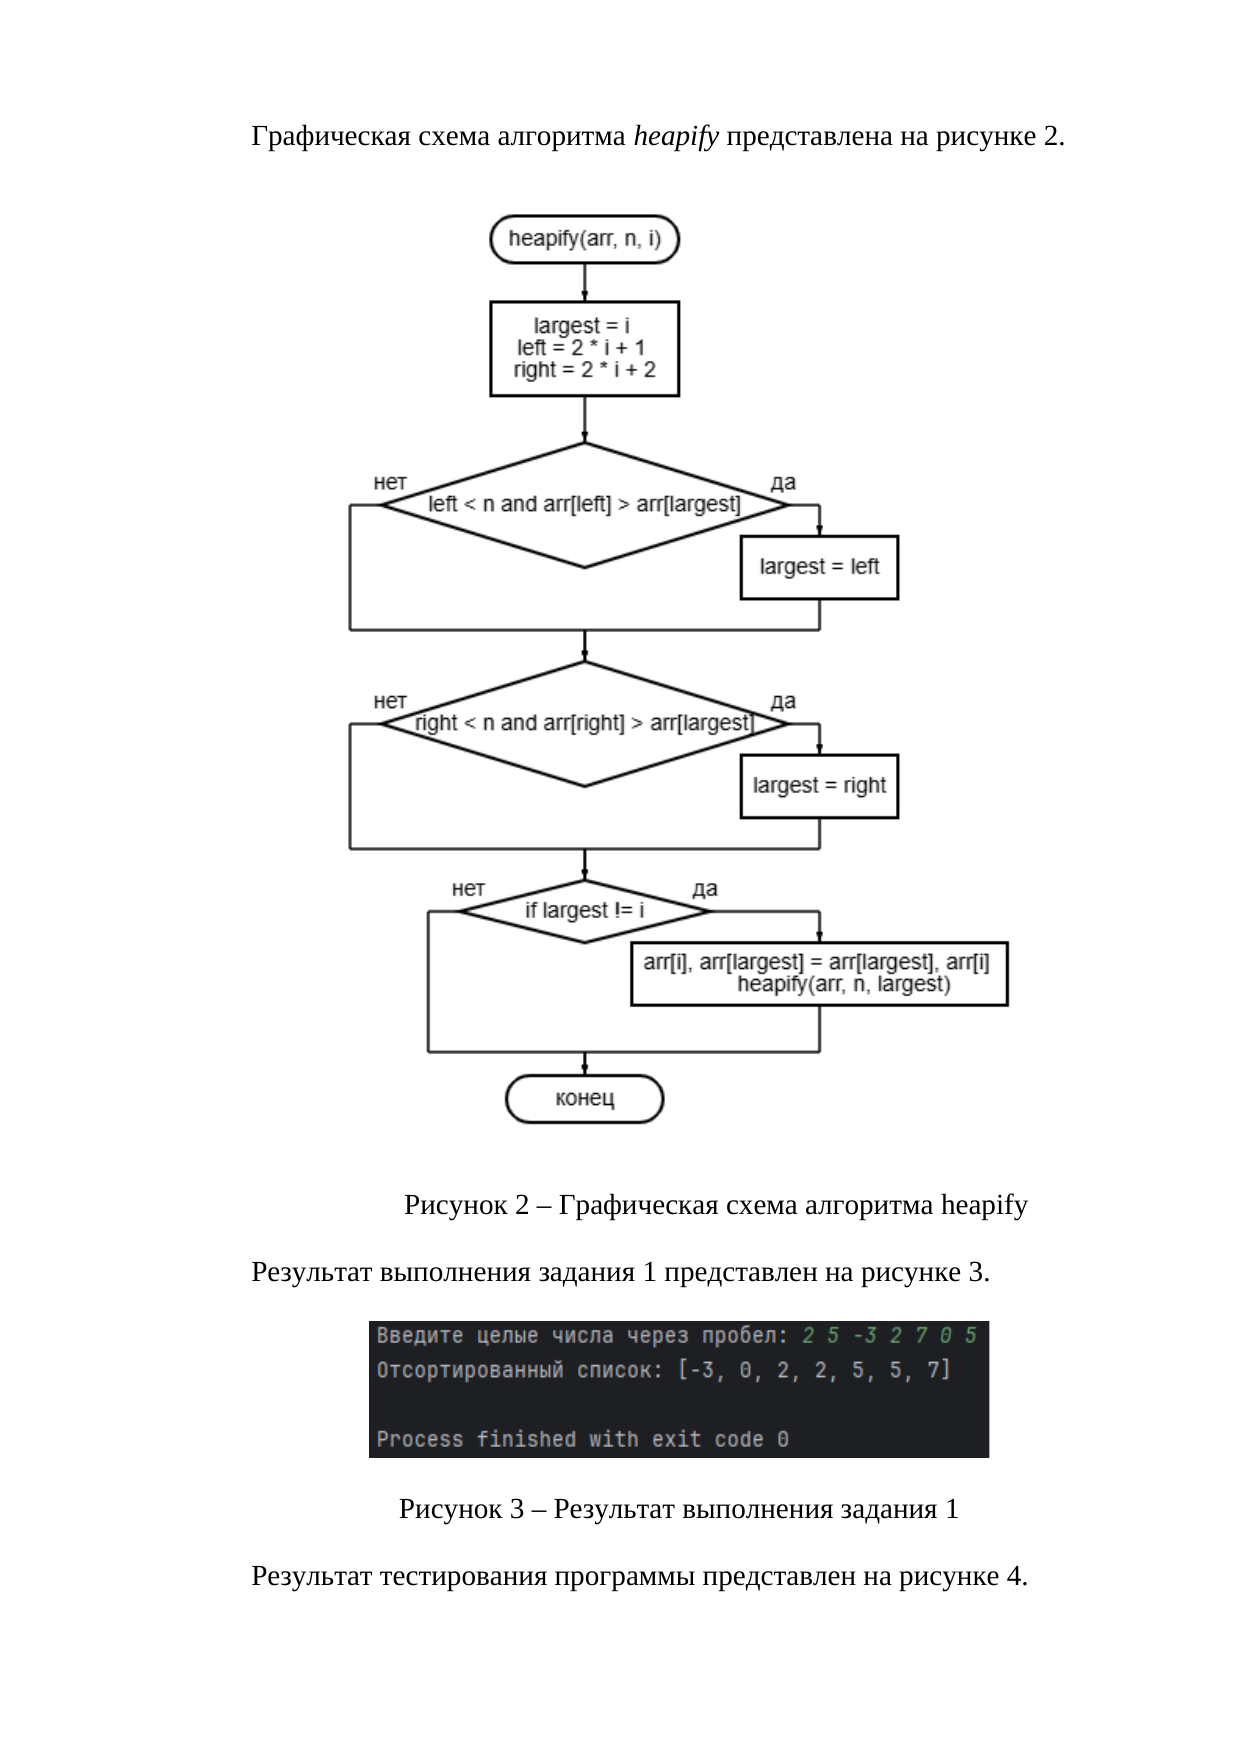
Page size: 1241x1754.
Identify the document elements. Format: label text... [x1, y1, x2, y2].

picture [369, 1321, 990, 1458]
text Рисунок 3 – Результат выполнения задания 1 [177, 1491, 1181, 1525]
text Графическая схема алгоритма heapify представлена на рисунке 2. [177, 118, 1181, 152]
text Результат выполнения задания 1 представлен на рисунке 3. [177, 1254, 1181, 1288]
text Рисунок 2 – Графическая схема алгоритма heapify [177, 1187, 1181, 1221]
text Результат тестирования программы представлен на рисунке 4. [177, 1558, 1181, 1592]
picture [319, 185, 1039, 1154]
